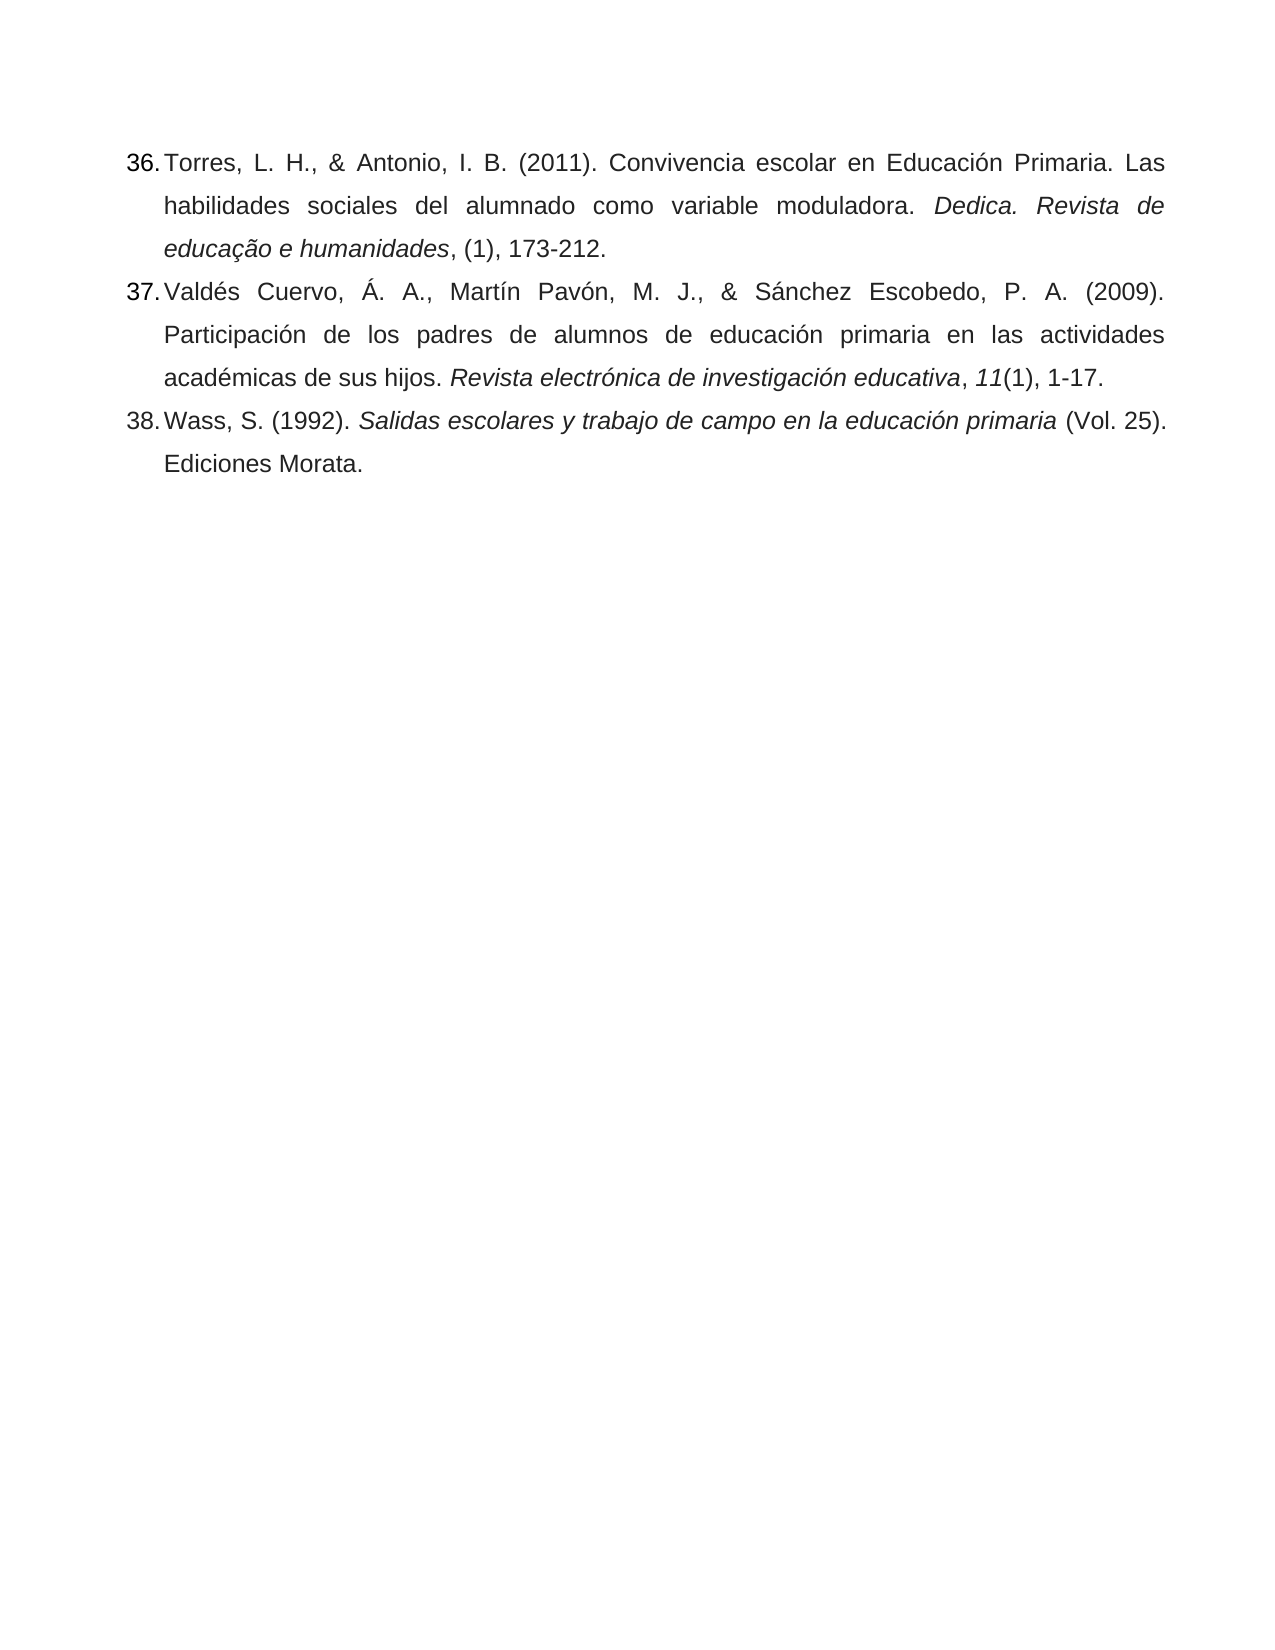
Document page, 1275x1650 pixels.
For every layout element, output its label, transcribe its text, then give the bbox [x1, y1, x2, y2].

list Torres, L. H., & Antonio, I. B. (2011). Convivencia escolar en Educación Primaria. Las habilidades sociales del alumnado como variable moduladora. Dedica. Revista de educação e humanidades, (1), 173-212. [126, 148, 1167, 263]
list Valdés Cuervo, Á. A., Martín Pavón, M. J., & Sánchez Escobedo, P. A. (2009). Participación de los padres de alumnos de educación primaria en las actividades académicas de sus hijos. Revista electrónica de investigación educativa, 11(1), 1-17. [126, 277, 1167, 392]
list Wass, S. (1992). Salidas escolares y trabajo de campo en la educación primaria (Vol. 25). Ediciones Morata. [126, 413, 1167, 478]
